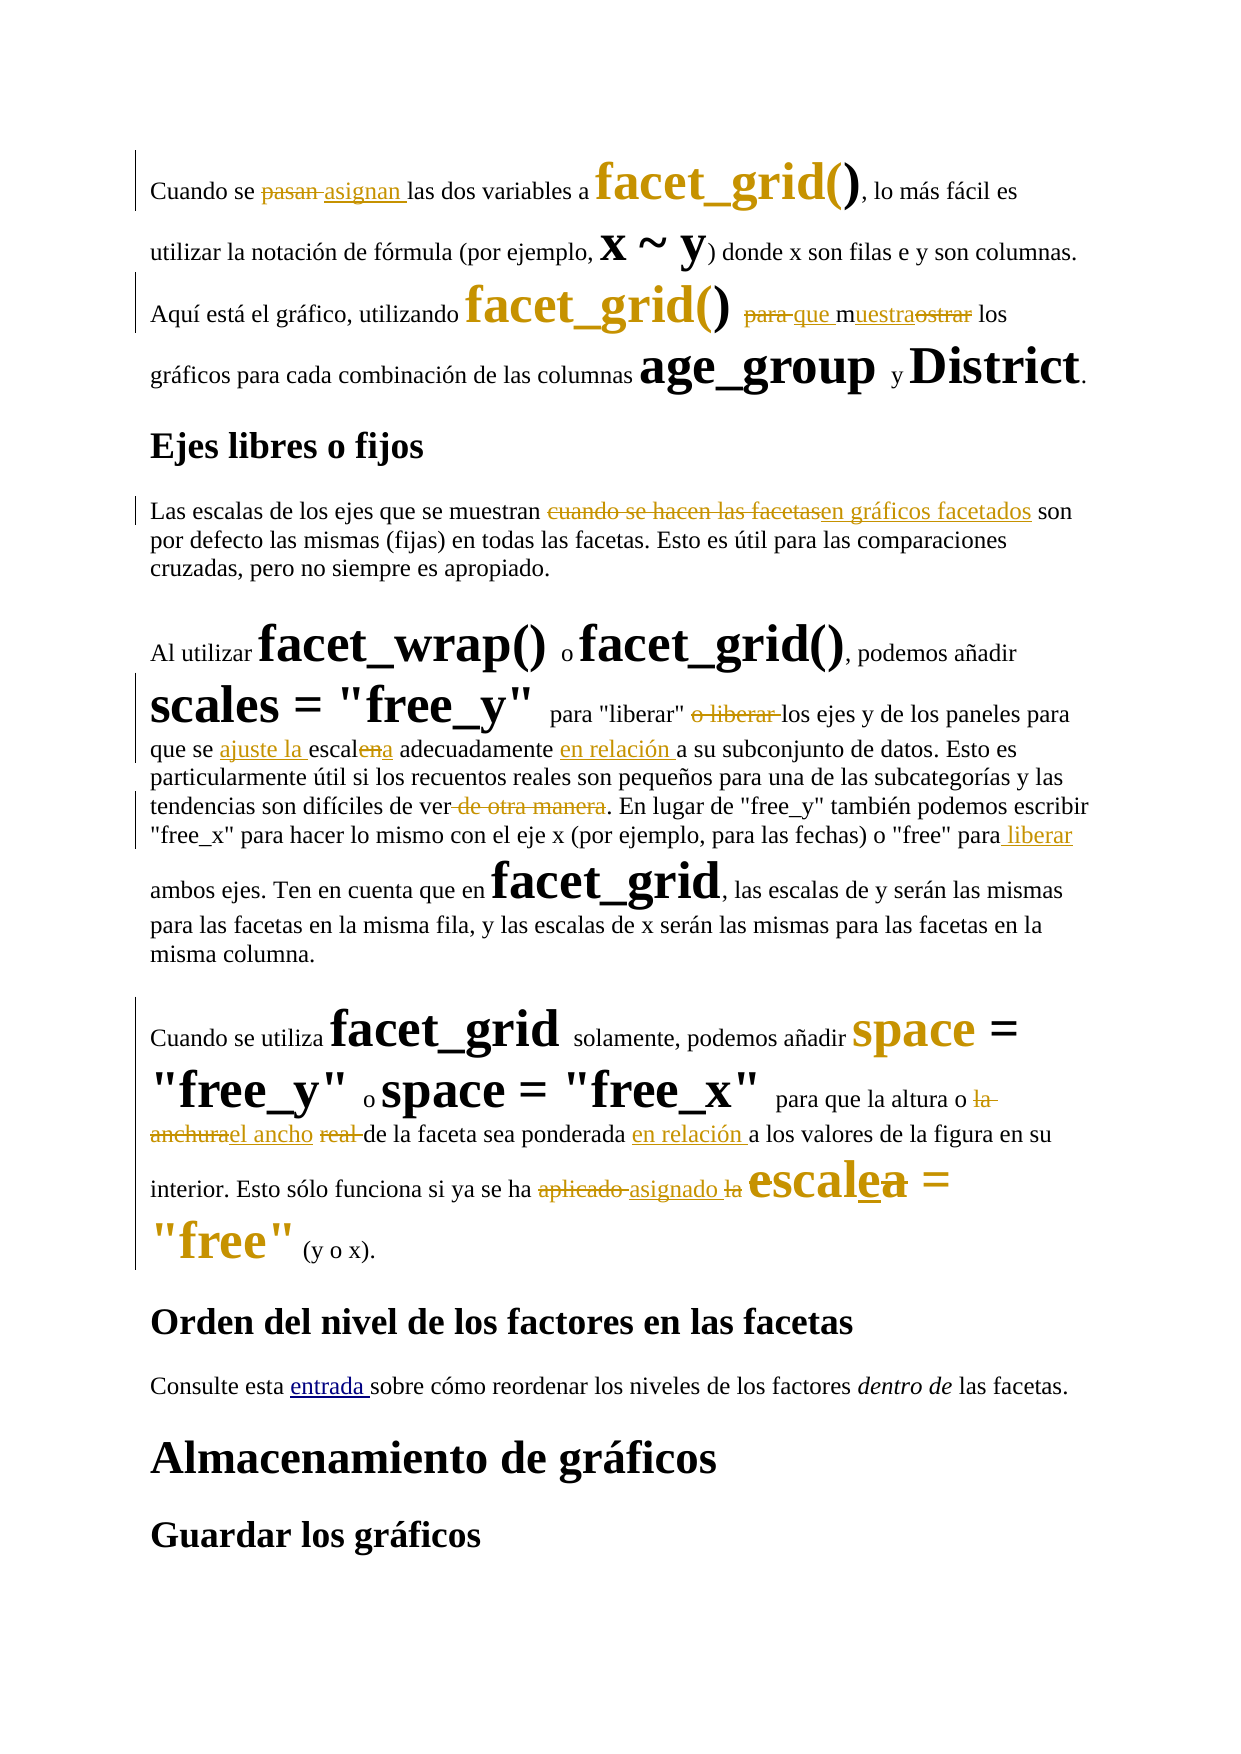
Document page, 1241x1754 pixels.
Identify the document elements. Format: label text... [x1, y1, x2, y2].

text Al utilizar facet_wrap() o facet_grid(), podemos añadir scales = "free_y" para "liberar" los ejes y de los paneles para que se escal adecuadamente a su subconjunto de datos. Esto es particularmente útil si los recuentos reales son pequeños para una de las subcategorías y las tendencias son difíciles de ver. En lugar de "free_y" también podemos escribir "free_x" para hacer lo mismo con el eje x (por ejemplo, para las fechas) o "free" para ambos ejes. Ten en cuenta que en facet_grid, las escalas de y serán las mismas para las facetas en la misma fila, y las escalas de x serán las mismas para las facetas en la misma columna. [150, 611, 1090, 967]
text Cuando se las dos variables a facet_grid(), lo más fácil es utilizar la notación de fórmula (por ejemplo, x ~ y) donde x son filas e y son columnas. Aquí está el gráfico, utilizando facet_grid() m los gráficos para cada combinación de las columnas age_group y District. [150, 150, 1090, 394]
subtitle Guardar los gráficos [150, 1512, 1090, 1555]
subtitle Almacenamiento de gráficos [150, 1429, 1090, 1483]
text Cuando se utiliza facet_grid solamente, podemos añadir space = "free_y" o space = "free_x" para que la altura o de la faceta sea ponderada a los valores de la figura en su interior. Esto sólo funciona si ya se ha scal = "free" (y o x). [150, 997, 1090, 1270]
subtitle Ejes libres o fijos [150, 424, 1090, 467]
text Las escalas de los ejes que se muestran son por defecto las mismas (fijas) en todas las facetas. Esto es útil para las comparaciones cruzadas, pero no siempre es apropiado. [150, 496, 1090, 582]
text Consulte esta entrada sobre cómo reordenar los niveles de los factores dentro de las facetas. [150, 1371, 1090, 1400]
subtitle Orden del nivel de los factores en las facetas [150, 1299, 1090, 1342]
